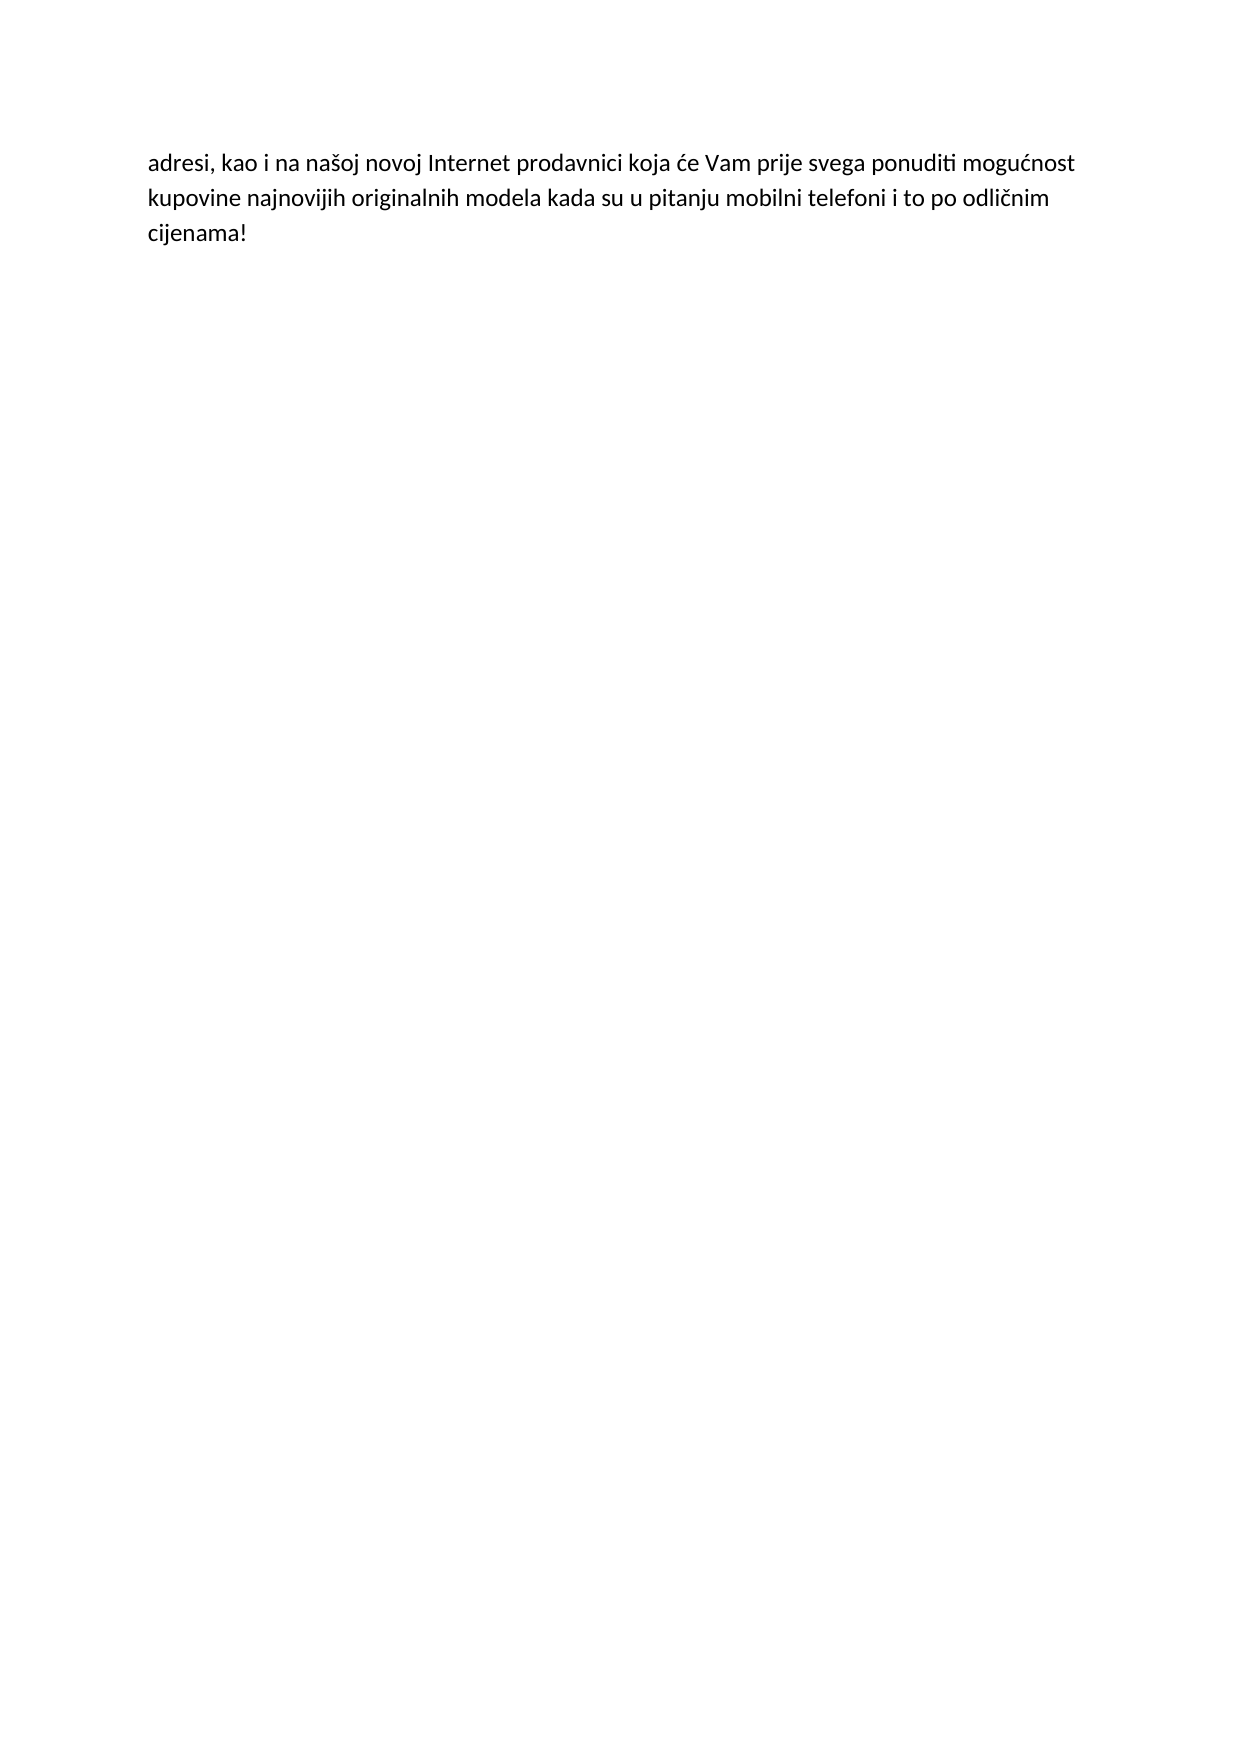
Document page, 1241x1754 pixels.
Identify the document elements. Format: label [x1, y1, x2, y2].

text [148, 148, 1093, 248]
